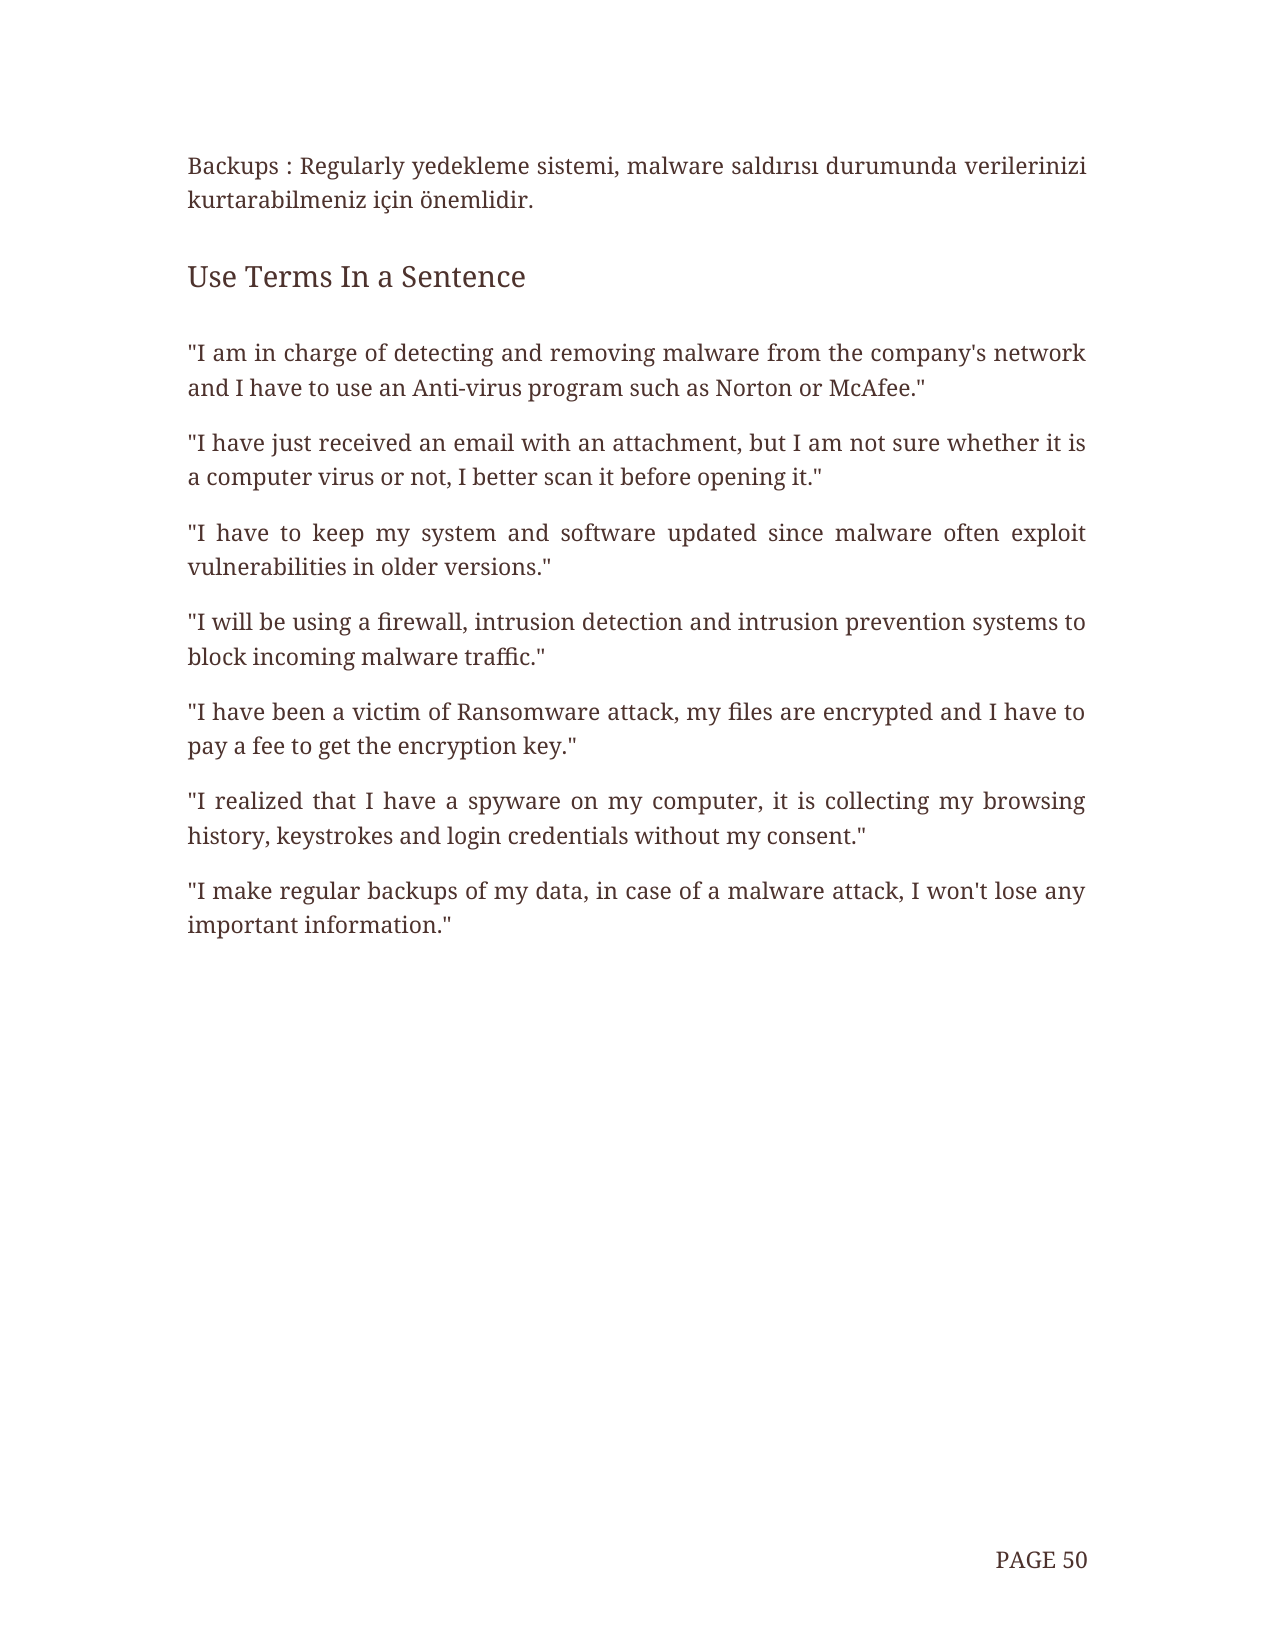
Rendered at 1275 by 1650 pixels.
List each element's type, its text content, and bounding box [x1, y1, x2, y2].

text "I have to keep my system and software updated since malware often exploit vulnerabilities in older versions." [187, 517, 1087, 582]
text "I have just received an email with an attachment, but I am not sure whether it is a computer virus or not, I better scan it before opening it." [187, 427, 1087, 493]
text "I will be using a firewall, intrusion detection and intrusion prevention systems to block incoming malware traffic." [187, 606, 1087, 672]
text "I make regular backups of my data, in case of a malware attack, I won't lose any important information." [187, 875, 1087, 941]
text "I have been a victim of Ransomware attack, my files are encrypted and I have to pay a fee to get the encryption key." [187, 696, 1087, 761]
text Backups : Regularly yedekleme sistemi, malware saldırısı durumunda verilerinizi kurtarabilmeniz için önemlidir. [187, 150, 1087, 216]
text "I realized that I have a spyware on my computer, it is collecting my browsing history, keystrokes and login credentials without my consent." [187, 785, 1087, 851]
text Use Terms In a Sentence [187, 256, 1087, 296]
text "I am in charge of detecting and removing malware from the company's network and I have to use an Anti-virus program such as Norton or McAfee." [187, 337, 1087, 403]
